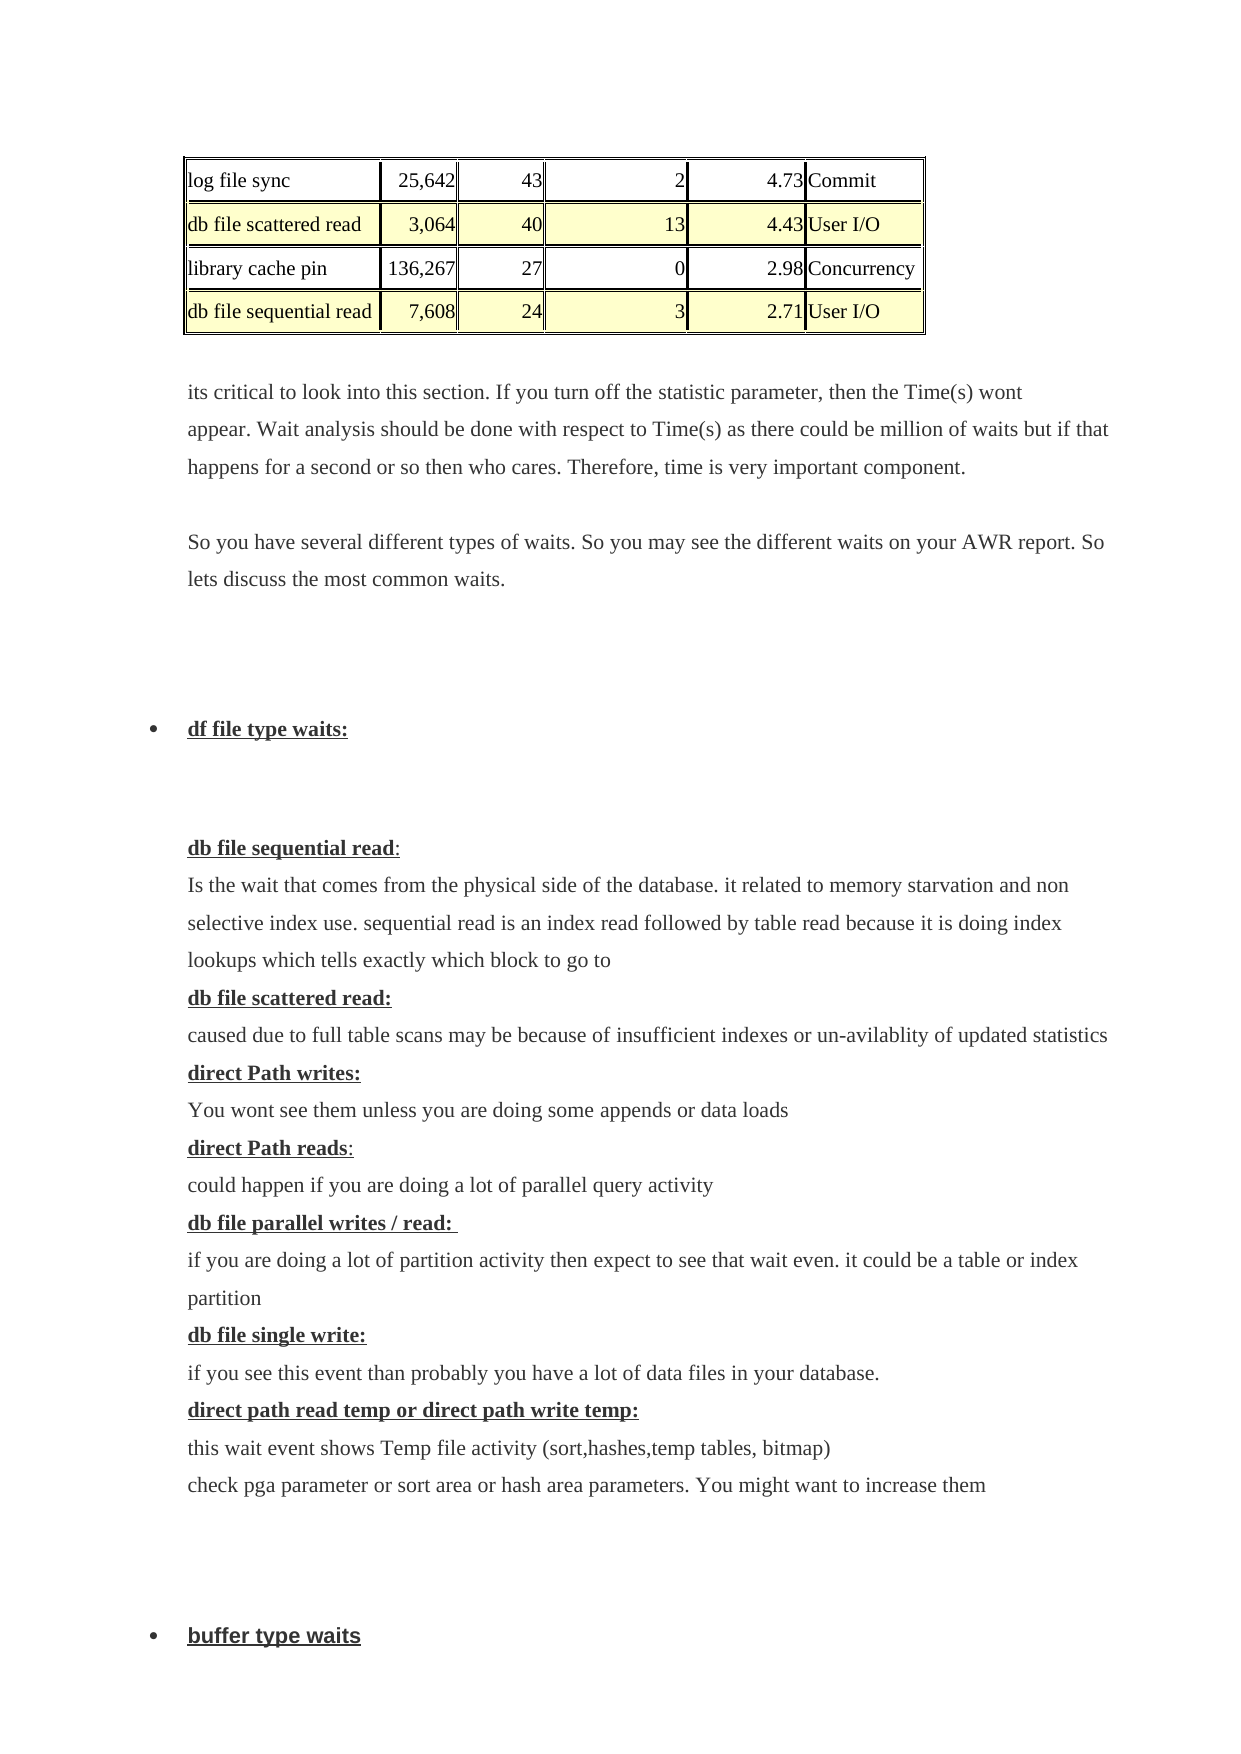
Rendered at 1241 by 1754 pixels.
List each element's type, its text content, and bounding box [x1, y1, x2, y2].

table_cell log file sync [187, 160, 380, 200]
table_cell 27 [459, 248, 543, 288]
table_cell 2 [545, 158, 687, 200]
table_cell 7,608 [380, 292, 457, 332]
table_cell Commit [805, 160, 923, 200]
table_cell 25,642 [380, 160, 457, 200]
table_cell 4.73 [687, 160, 805, 200]
table_cell 24 [458, 292, 544, 332]
text direct Path writes: You wont see them unless you are doing some appends or data loads direct Path reads: could happen if you are doing a lot of parallel query activity db file parallel writes / read: if you are doing a lot of partition activity then expect to see that wait even. it could be a table or index partition db file single write: if you see this event than probably you have a lot of data files in your database. direct path read temp or direct path write temp: this wait event shows Temp file activity (sort,hashes,temp tables, bitmap) check pga parameter or sort area or hash area parameters. You might want to increase them [187, 1054, 1112, 1616]
table_cell 40 [459, 204, 543, 244]
table_cell 3,064 [382, 204, 456, 244]
table_cell db file sequential read [187, 288, 380, 332]
table_cell db file scattered read [187, 200, 379, 244]
list df file type waits: [150, 710, 1112, 748]
table_cell Concurrency [807, 244, 923, 288]
table_cell library cache pin [187, 244, 379, 288]
text db file sequential read: Is the wait that comes from the physical side of the database. it related to memory starvation and non selective index use. sequential read is an index read followed by table read because it is doing index lookups which tells exactly which block to go to db file scattered read: [187, 754, 1112, 1016]
table_cell 43 [458, 160, 544, 200]
table_cell 13 [546, 204, 686, 244]
table_cell User I/O [807, 200, 923, 244]
table_cell 4.43 [689, 204, 804, 244]
text its critical to look into this section. If you turn off the statistic parameter, then the Time(s) wont appear. Wait analysis should be done with respect to Time(s) as there could be million of waits but if that happens for a second or so then who cares. Therefore, time is very important component. So you have several different types of waits. So you may see the different waits on your AWR report. So lets discuss the most common waits. [187, 373, 1112, 710]
table_cell 2.71 [687, 292, 805, 332]
table_cell 2.98 [689, 248, 804, 288]
table_cell 0 [546, 248, 686, 288]
table_cell User I/O [805, 288, 923, 332]
table_cell 3 [545, 292, 687, 332]
table_cell 136,267 [382, 248, 456, 288]
list buffer type waits [150, 1616, 1112, 1654]
text caused due to full table scans may be because of insufficient indexes or un-avilablity of updated statistics [187, 1016, 1112, 1054]
